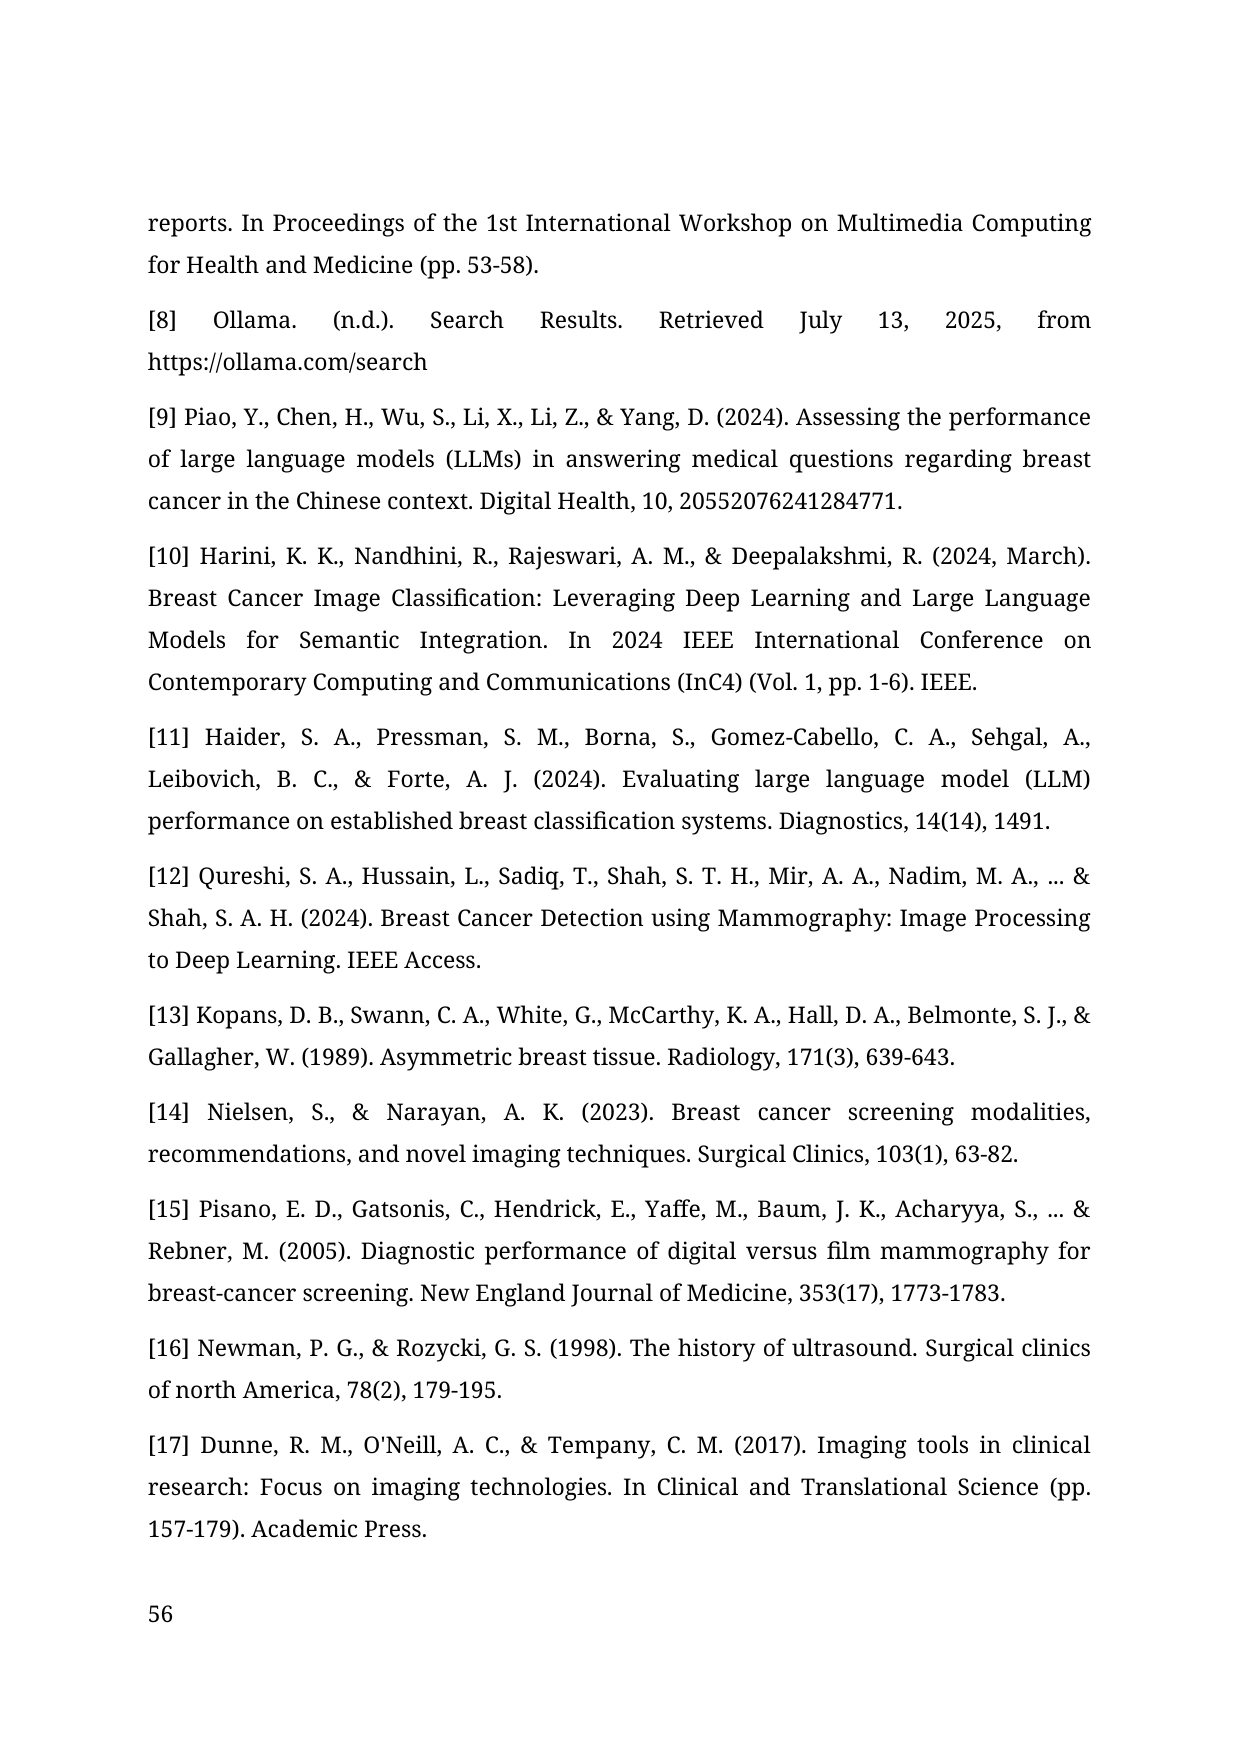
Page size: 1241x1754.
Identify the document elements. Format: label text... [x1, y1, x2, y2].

text [13] Kopans, D. B., Swann, C. A., White, G., McCarthy, K. A., Hall, D. A., Belmonte, S. J., & Gallagher, W. (1989). Asymmetric breast tissue. Radiology, 171(3), 639-643. [148, 999, 1092, 1072]
text [16] Newman, P. G., & Rozycki, G. S. (1998). The history of ultrasound. Surgical clinics of north America, 78(2), 179-195. [148, 1332, 1092, 1405]
text [12] Qureshi, S. A., Hussain, L., Sadiq, T., Shah, S. T. H., Mir, A. A., Nadim, M. A., ... & Shah, S. A. H. (2024). Breast Cancer Detection using Mammography: Image Processing to Deep Learning. IEEE Access. [148, 860, 1092, 976]
text [8] Ollama. (n.d.). Search Results. Retrieved July 13, 2025, from https://ollama.com/search [148, 304, 1092, 377]
text [17] Dunne, R. M., O'Neill, A. C., & Tempany, C. M. (2017). Imaging tools in clinical research: Focus on imaging technologies. In Clinical and Translational Science (pp. 157-179). Academic Press. [148, 1429, 1092, 1544]
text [148, 207, 1092, 280]
text [10] Harini, K. K., Nandhini, R., Rajeswari, A. M., & Deepalakshmi, R. (2024, March). Breast Cancer Image Classification: Leveraging Deep Learning and Large Language Models for Semantic Integration. In 2024 IEEE International Conference on Contemporary Computing and Communications (InC4) (Vol. 1, pp. 1-6). IEEE. [148, 539, 1092, 697]
text [14] Nielsen, S., & Narayan, A. K. (2023). Breast cancer screening modalities, recommendations, and novel imaging techniques. Surgical Clinics, 103(1), 63-82. [148, 1096, 1092, 1169]
text [11] Haider, S. A., Pressman, S. M., Borna, S., Gomez-Cabello, C. A., Sehgal, A., Leibovich, B. C., & Forte, A. J. (2024). Evaluating large language model (LLM) performance on established breast classification systems. Diagnostics, 14(14), 1491. [148, 721, 1092, 836]
text [9] Piao, Y., Chen, H., Wu, S., Li, X., Li, Z., & Yang, D. (2024). Assessing the performance of large language models (LLMs) in answering medical questions regarding breast cancer in the Chinese context. Digital Health, 10, 20552076241284771. [148, 401, 1092, 516]
text [15] Pisano, E. D., Gatsonis, C., Hendrick, E., Yaffe, M., Baum, J. K., Acharyya, S., ... & Rebner, M. (2005). Diagnostic performance of digital versus film mammography for breast-cancer screening. New England Journal of Medicine, 353(17), 1773-1783. [148, 1193, 1092, 1308]
